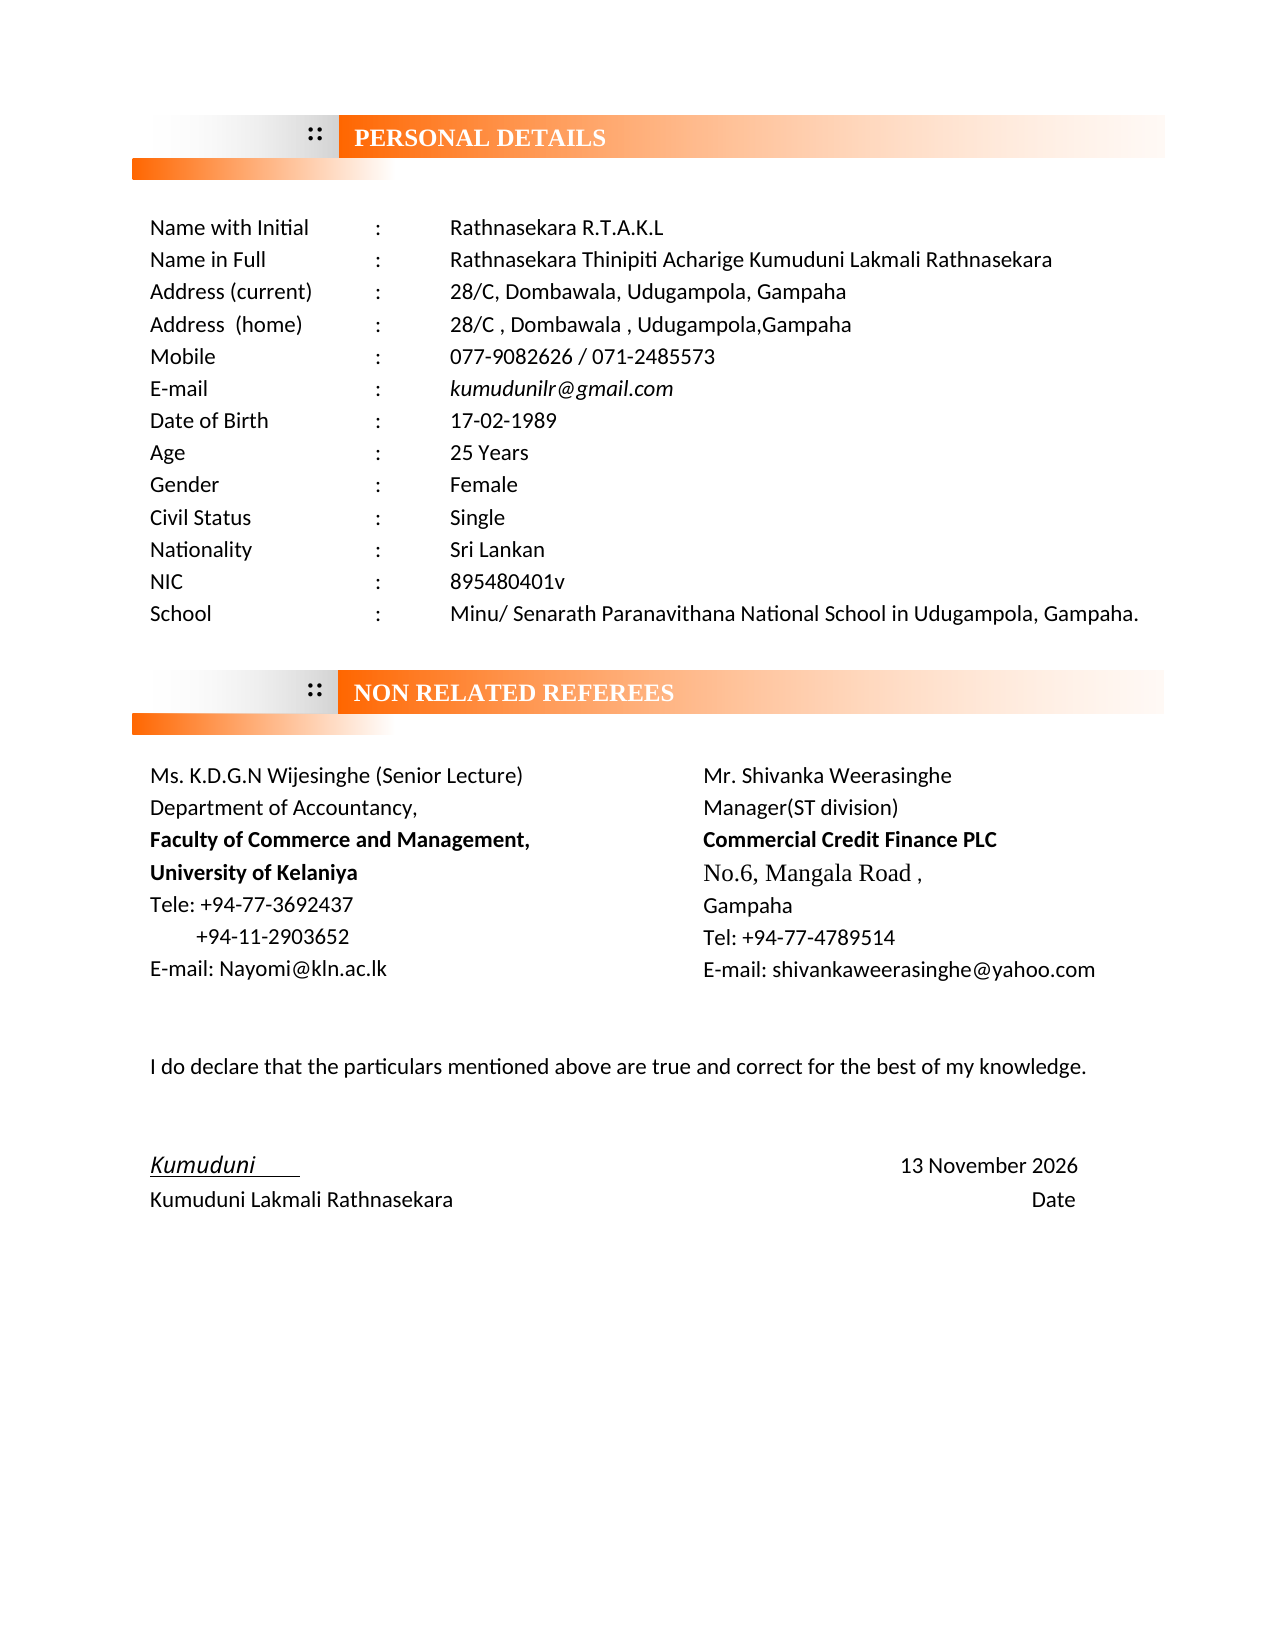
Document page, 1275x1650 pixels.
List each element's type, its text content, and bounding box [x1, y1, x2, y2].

text +94-11-2903652 [150, 922, 628, 950]
text Name with Initial : Rathnasekara R.T.A.K.L [150, 213, 1181, 241]
text Name in Full : Rathnasekara Thinipiti Acharige Kumuduni Lakmali Rathnasekara [150, 245, 1181, 273]
text Kumuduni Lakmali Rathnasekara Date [150, 1185, 1181, 1213]
text No.6, Mangala Road , [703, 858, 1181, 887]
text School : Minu/ Senarath Paranavithana National School in Udugampola, Gampaha. [150, 599, 1181, 627]
text Gampaha [703, 891, 1181, 919]
text E-mail: Nayomi@kln.ac.lk [150, 954, 628, 982]
text Commercial Credit Finance PLC [703, 825, 1181, 853]
text Civil Status : Single [150, 503, 1181, 531]
text Mr. Shivanka Weerasinghe [703, 761, 1181, 789]
text Date of Birth : 17-02-1989 [150, 406, 1181, 434]
text Manager(ST division) [703, 793, 1181, 821]
text Tele: +94-77-3692437 [150, 890, 628, 918]
text Address (home) : 28/C , Dombawala , Udugampola,Gampaha [150, 310, 1181, 338]
text University of Kelaniya [150, 858, 628, 886]
text Age : 25 Years [150, 438, 1181, 466]
text Faculty of Commerce and Management, [150, 825, 628, 853]
text Mobile : 077-9082626 / 071-2485573 [150, 342, 1181, 370]
text Address (current) : 28/C, Dombawala, Udugampola, Gampaha [150, 277, 1181, 306]
text E-mail: shivankaweerasinghe@yahoo.com [703, 955, 1181, 983]
text Kumuduni 1 September 2015 [150, 1149, 1181, 1180]
text NIC : 895480401v [150, 567, 1181, 595]
text Gender : Female [150, 471, 1181, 499]
text I do declare that the particulars mentioned above are true and correct for the best of my knowledge. [150, 1052, 1181, 1080]
text Ms. K.D.G.N Wijesinghe (Senior Lecture) [150, 761, 628, 789]
text Nationality : Sri Lankan [150, 535, 1181, 563]
text E-mail : kumudunilr@gmail.com [150, 374, 1181, 402]
text Department of Accountancy, [150, 793, 628, 821]
text Tel: +94-77-4789514 [703, 923, 1181, 951]
